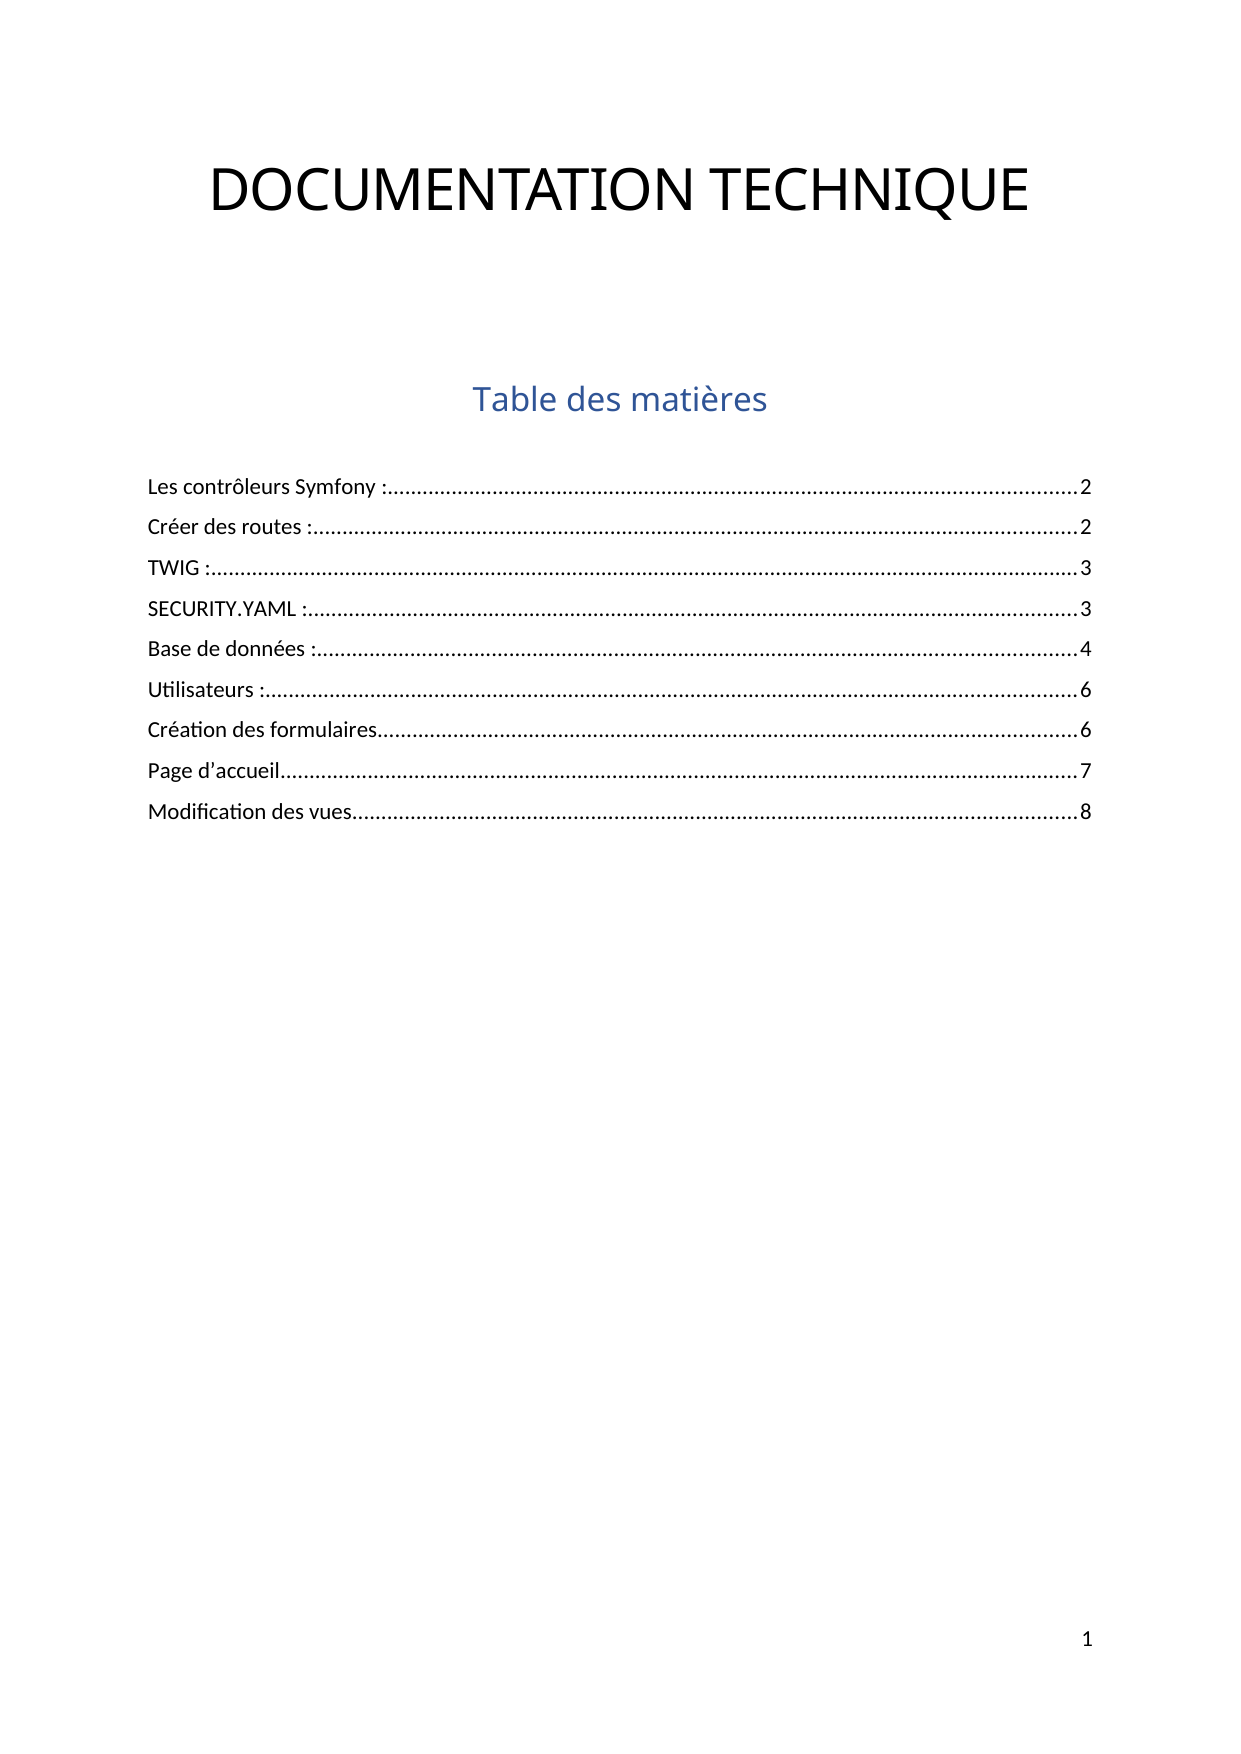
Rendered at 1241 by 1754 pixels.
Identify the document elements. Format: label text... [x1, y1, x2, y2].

title DOCUMENTATION TECHNIQUE [148, 148, 1093, 227]
